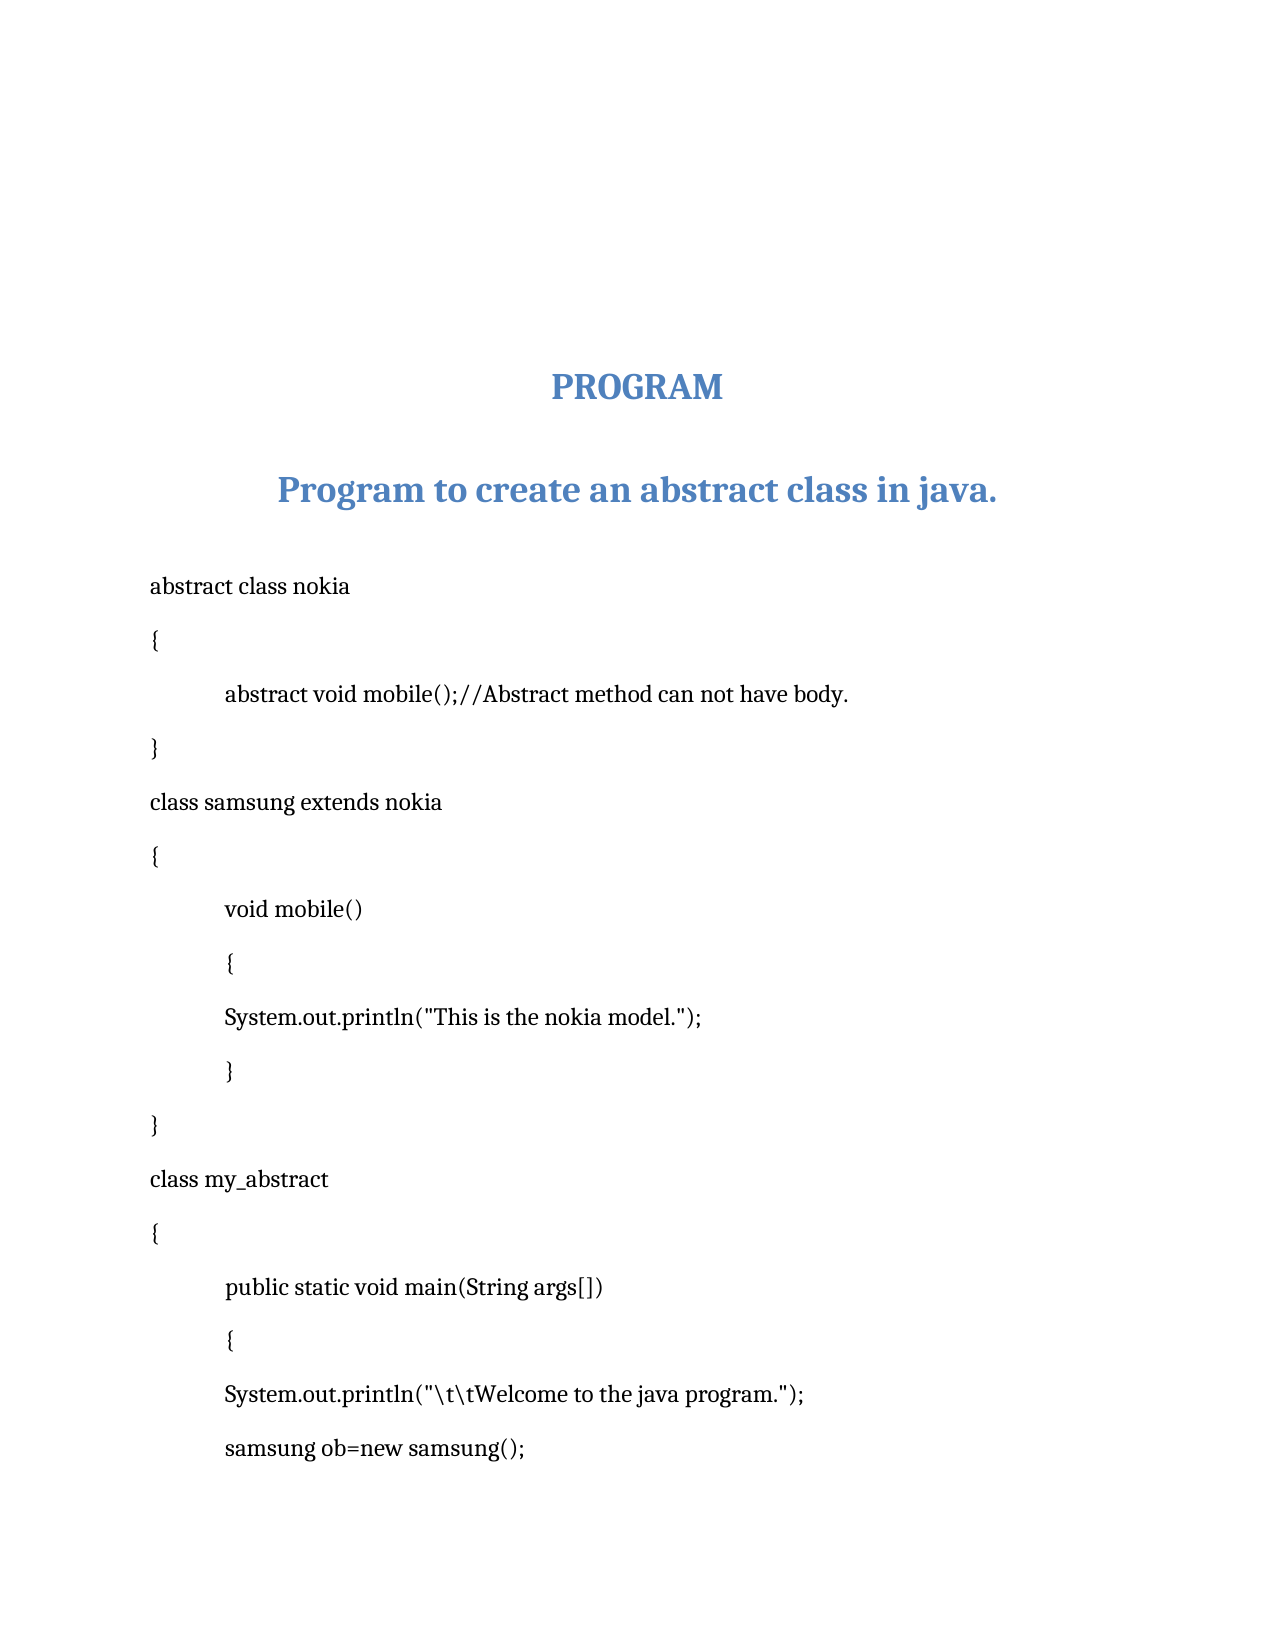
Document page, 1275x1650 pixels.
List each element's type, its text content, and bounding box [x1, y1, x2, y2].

subtitle PROGRAM [150, 365, 1125, 408]
text public static void main(String args[]) [150, 1272, 1125, 1301]
text System.out.println("This is the nokia model."); [150, 1003, 1125, 1032]
text } [150, 1057, 1125, 1086]
text { [150, 1218, 1125, 1247]
text samsung ob=new samsung(); [150, 1434, 1125, 1463]
text { [150, 1326, 1125, 1355]
text { [150, 949, 1125, 978]
text abstract void mobile();//Abstract method can not have body. [150, 680, 1125, 709]
text class my_abstract [150, 1165, 1125, 1193]
text } [150, 734, 1125, 763]
text class samsung extends nokia [150, 788, 1125, 816]
text abstract class nokia [150, 572, 1125, 601]
text System.out.println("\t\tWelcome to the java program."); [150, 1380, 1125, 1409]
text { [150, 842, 1125, 870]
text { [150, 626, 1125, 655]
subtitle Program to create an abstract class in java. [150, 469, 1125, 512]
text void mobile() [150, 895, 1125, 924]
text } [150, 1111, 1125, 1139]
